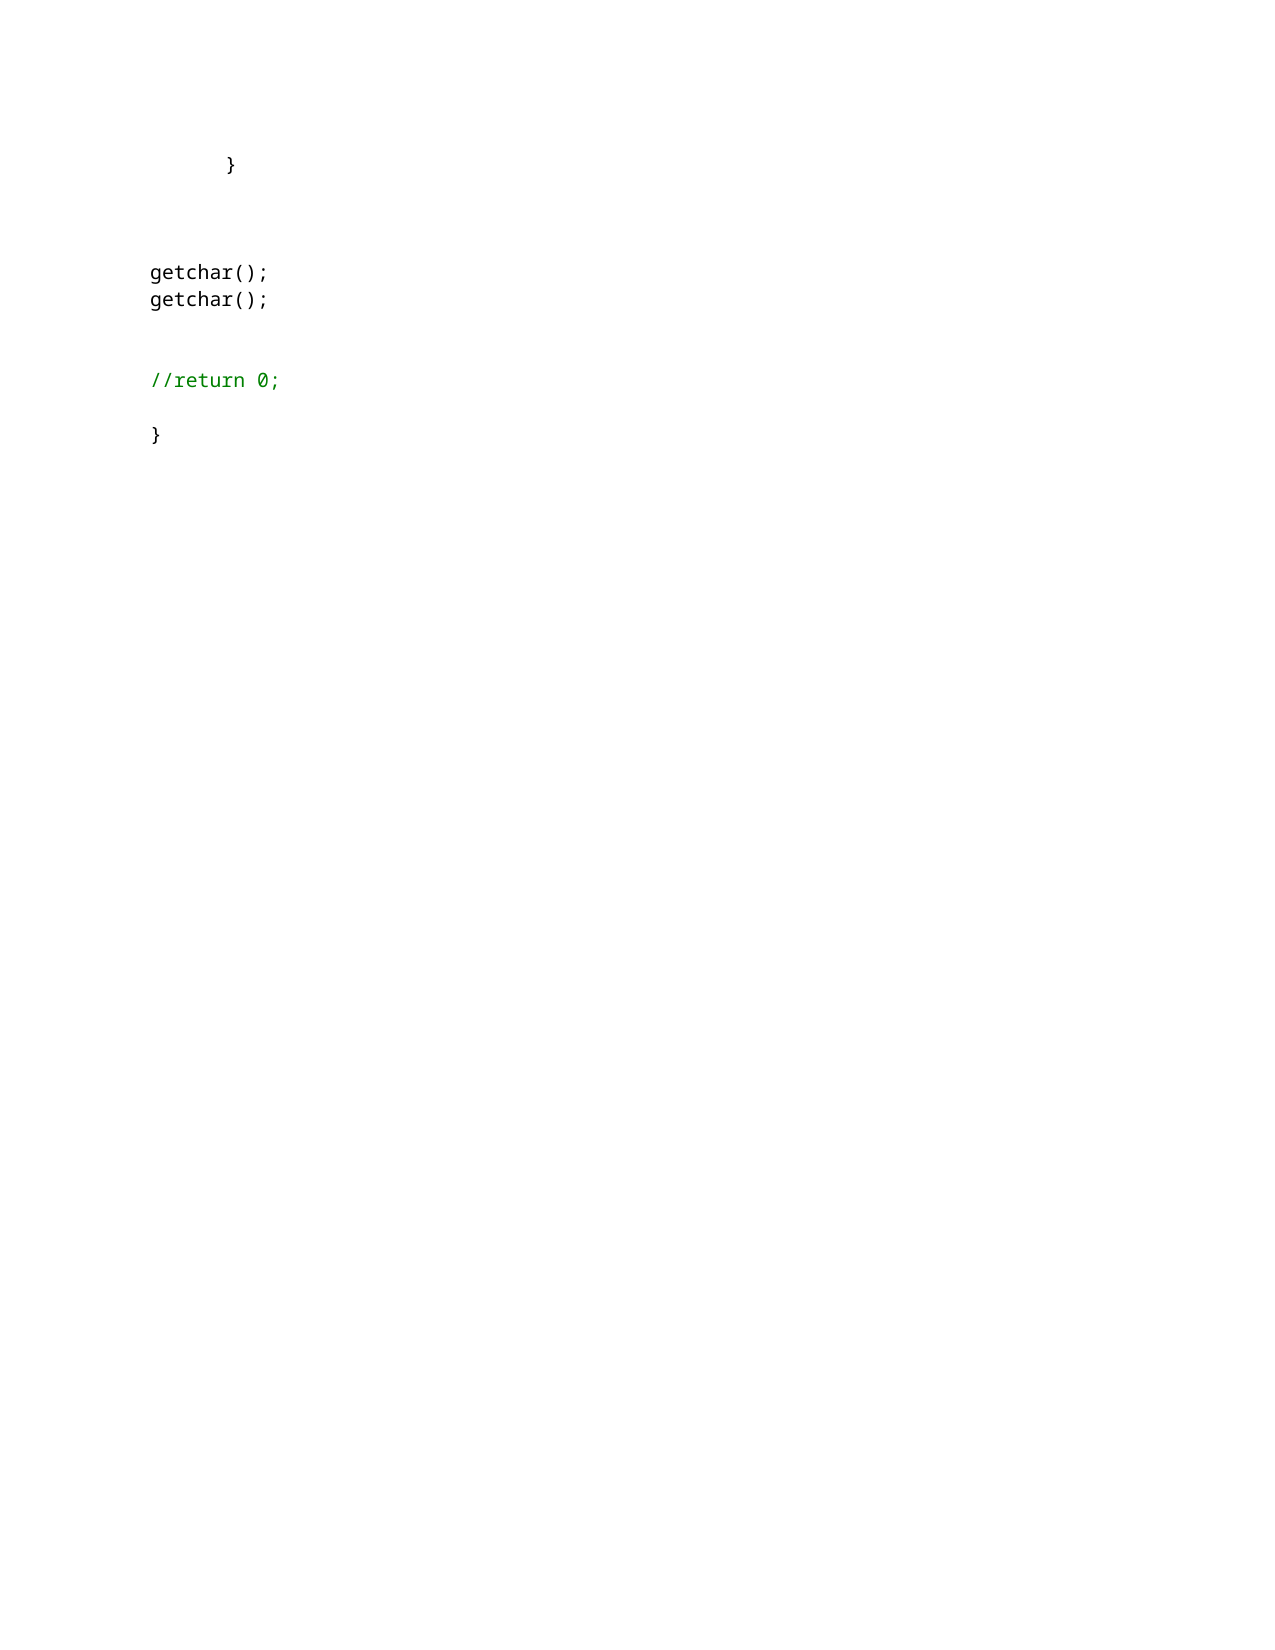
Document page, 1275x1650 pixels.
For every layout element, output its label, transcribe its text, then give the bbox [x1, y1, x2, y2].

text //return 0; [150, 366, 1125, 393]
text } [150, 150, 1125, 177]
text getchar(); [150, 285, 1125, 312]
text getchar(); [150, 258, 1125, 285]
text } [150, 420, 1125, 447]
